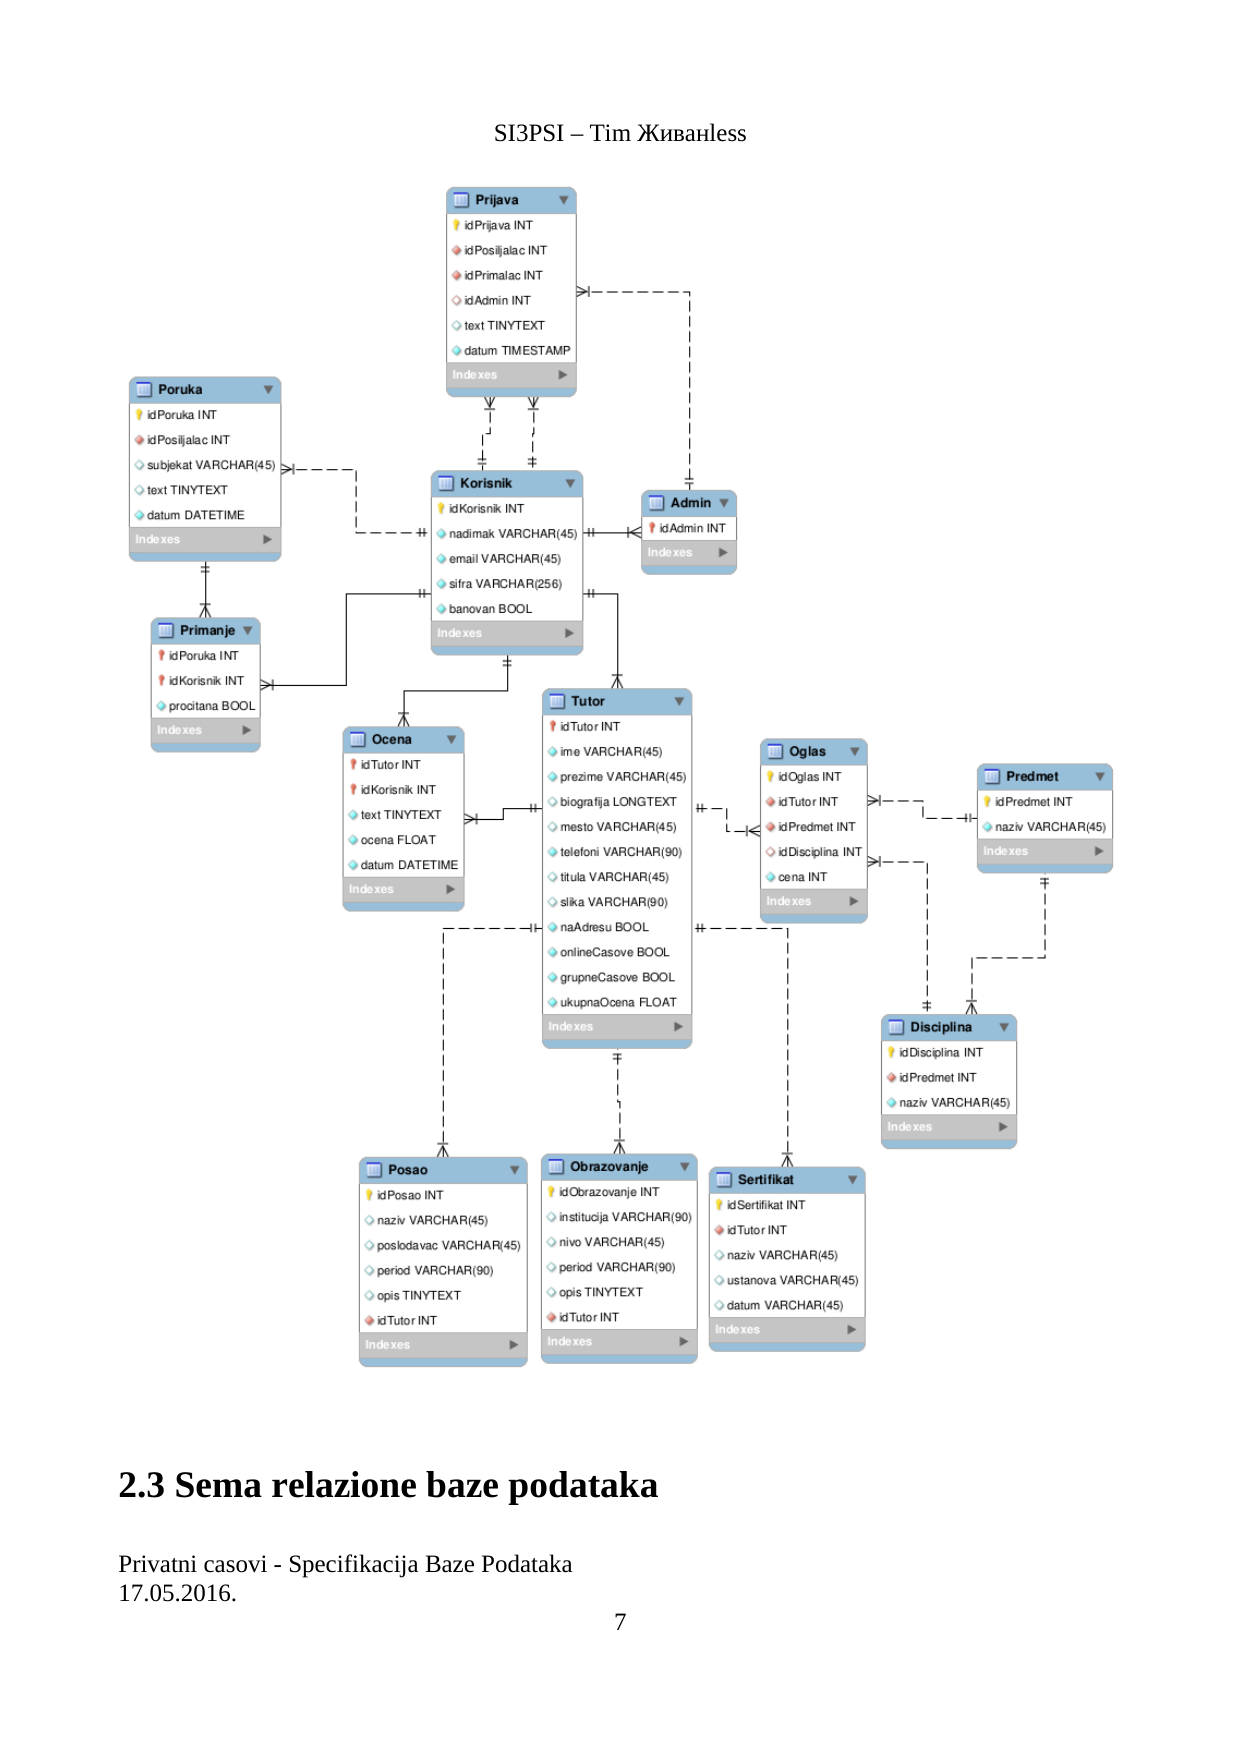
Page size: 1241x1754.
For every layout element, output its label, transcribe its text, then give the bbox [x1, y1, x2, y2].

picture [118, 176, 1123, 1377]
text 2.3 Sema relazione baze podataka [118, 1462, 1122, 1506]
